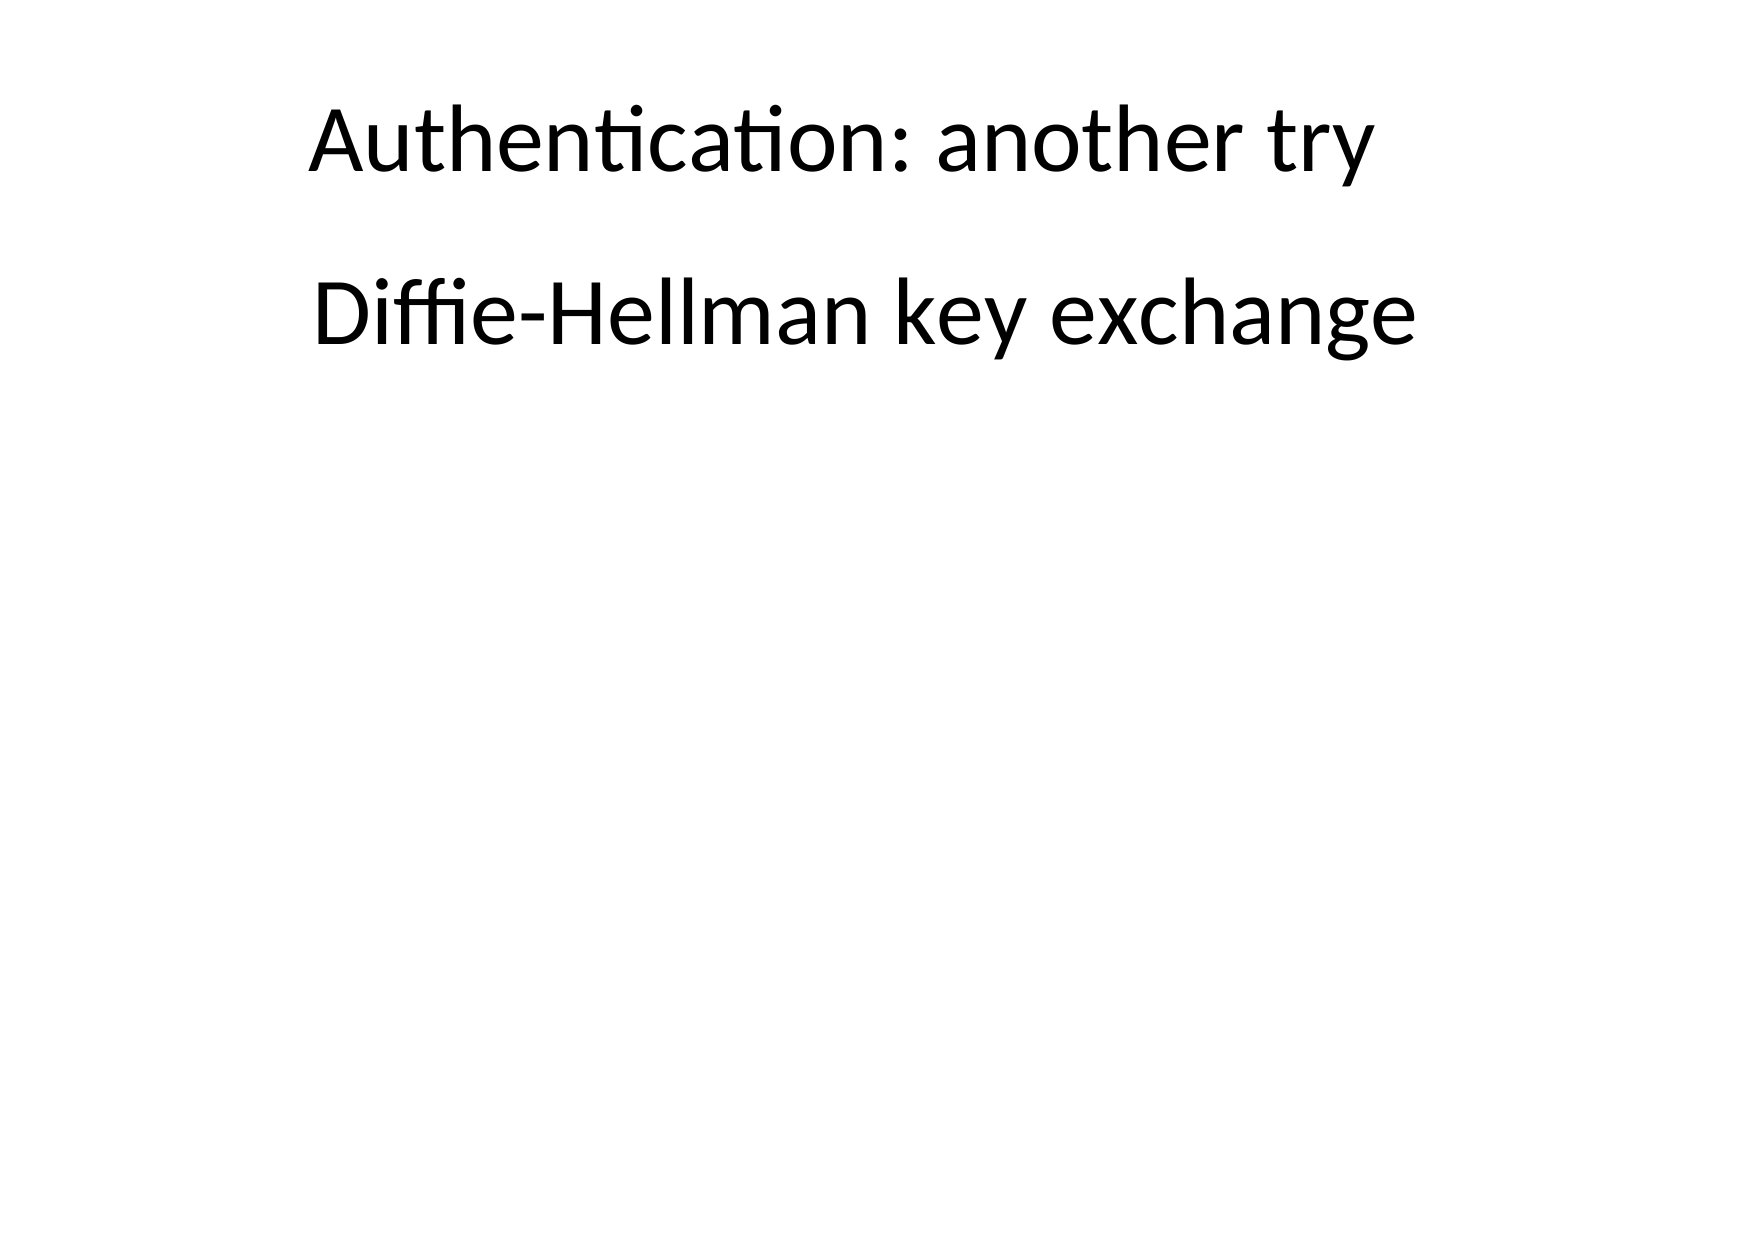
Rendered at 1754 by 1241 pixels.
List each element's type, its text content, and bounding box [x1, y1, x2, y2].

subtitle Diffie-Hellman key exchange [312, 251, 1624, 368]
